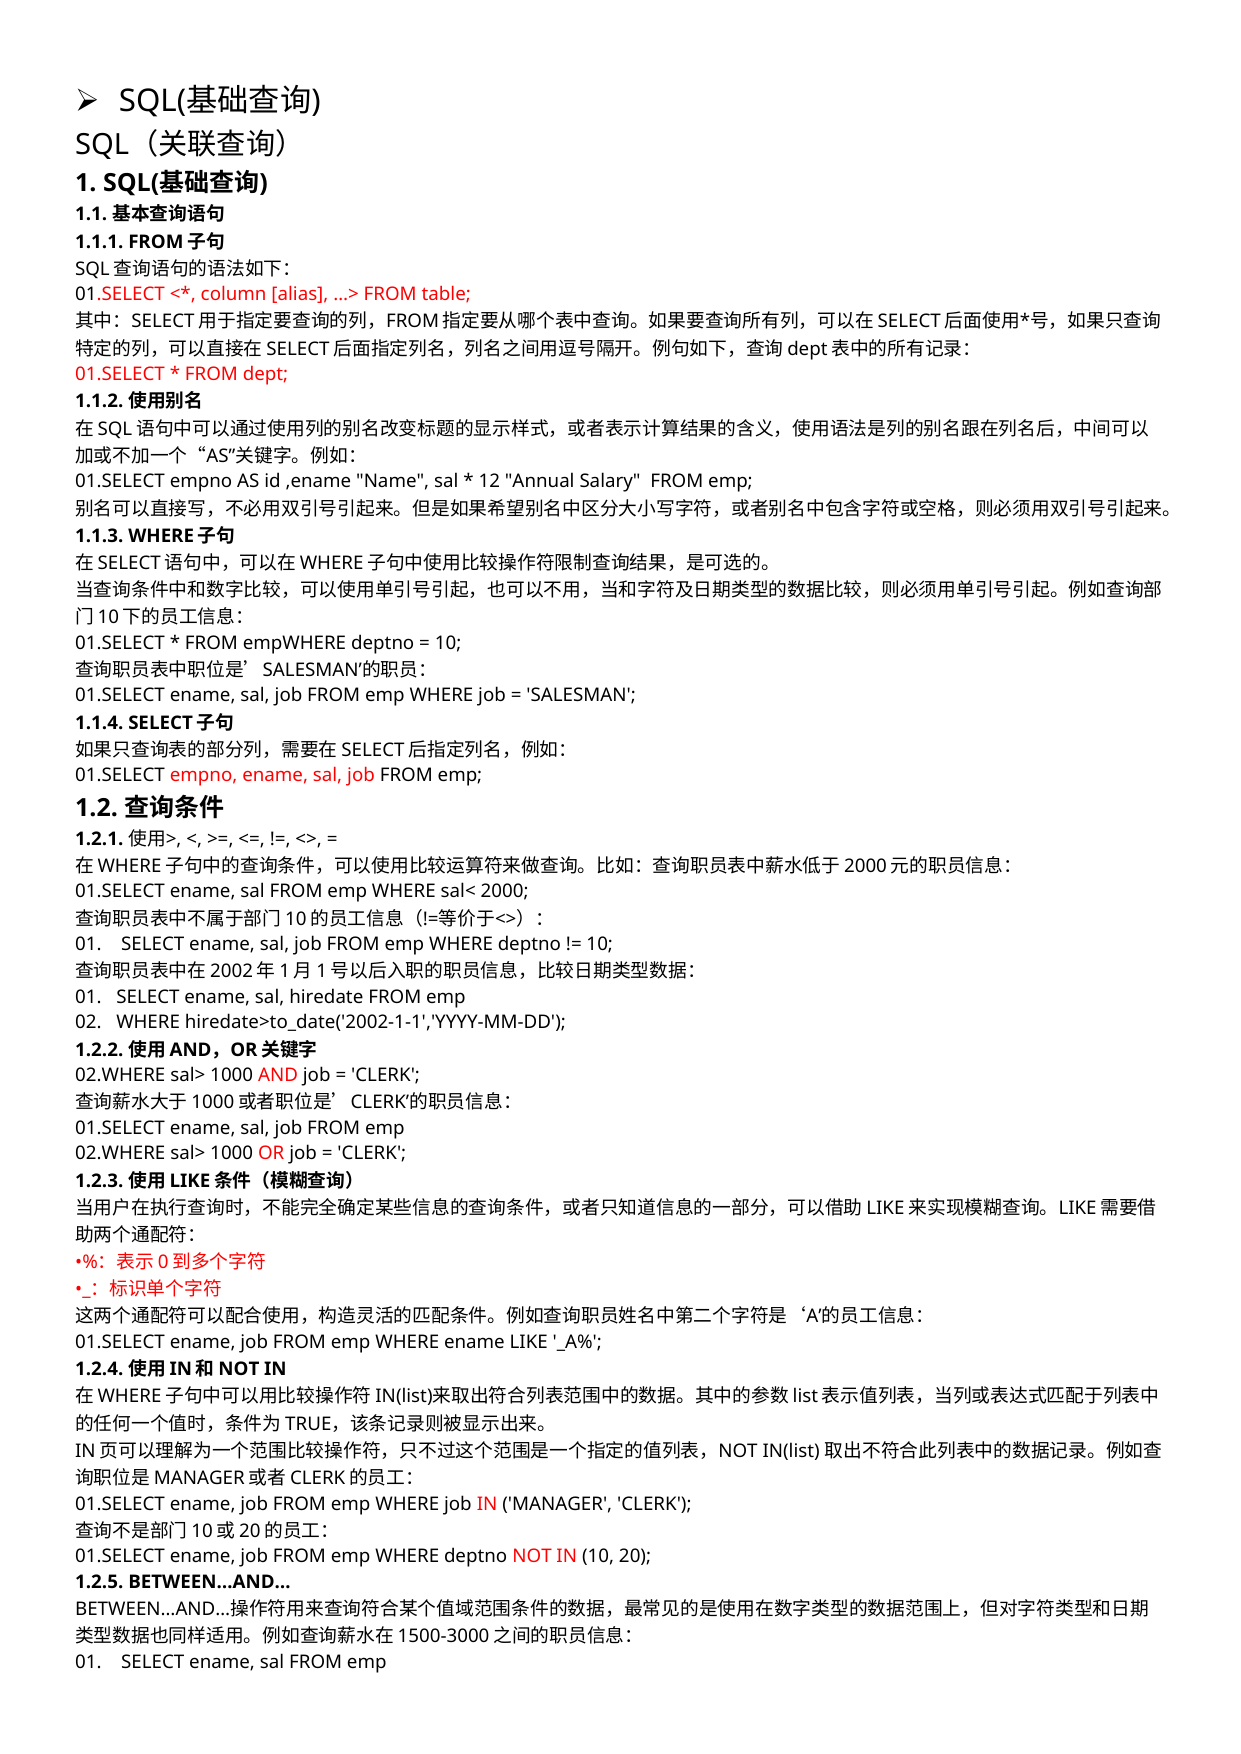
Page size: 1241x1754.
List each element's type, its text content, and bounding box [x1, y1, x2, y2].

text 01.SELECT * FROM dept; [75, 361, 1165, 386]
text 02.WHERE sal> 1000 AND job = 'CLERK'; [75, 1061, 1165, 1087]
text 01.SELECT empno AS id ,ename "Name", sal * 12 "Annual Salary" FROM emp; [75, 468, 1165, 493]
text 1.1.2. 使用别名 [75, 386, 1165, 413]
text 1.2.4. 使用IN和NOT IN [75, 1354, 1165, 1381]
text 如果只查询表的部分列，需要在SELECT后指定列名，例如： [75, 734, 1165, 762]
text 这两个通配符可以配合使用，构造灵活的匹配条件。例如查询职员姓名中第二个字符是‘A’的员工信息： [75, 1301, 1165, 1328]
text 查询职员表中在2002年1月1号以后入职的职员信息，比较日期类型数据： [75, 956, 1165, 983]
text 1.2. 查询条件 [75, 787, 1165, 823]
text 01. SELECT ename, sal FROM emp [75, 1648, 1165, 1673]
text SQL查询语句的语法如下： [75, 253, 1165, 281]
text 1.2.3. 使用LIKE条件（模糊查询） [75, 1165, 1165, 1192]
text 01.SELECT ename, sal, job FROM emp [75, 1114, 1165, 1140]
text 01.SELECT ename, sal, job FROM emp WHERE job = 'SALESMAN'; [75, 682, 1165, 707]
text BETWEEN…AND…操作符用来查询符合某个值域范围条件的数据，最常见的是使用在数字类型的数据范围上，但对字符类型和日期类型数据也同样适用。例如查询薪水在1500-3000之间的职员信息： [75, 1593, 1165, 1648]
text 01. SELECT ename, sal, job FROM emp WHERE deptno != 10; [75, 931, 1165, 956]
text •_：标识单个字符 [75, 1274, 1165, 1301]
text 1.1. 基本查询语句 [75, 199, 1165, 226]
text 1.1.4. SELECT子句 [75, 707, 1165, 734]
text SQL（关联查询） [75, 120, 1165, 163]
text 查询职员表中职位是’SALESMAN’的职员： [75, 654, 1165, 682]
list SQL(基础查询) [75, 75, 1165, 120]
text 在WHERE子句中可以用比较操作符IN(list)来取出符合列表范围中的数据。其中的参数list表示值列表，当列或表达式匹配于列表中的任何一个值时，条件为TRUE，该条记录则被显示出来。 [75, 1381, 1165, 1435]
text 查询薪水大于1000或者职位是’CLERK’的职员信息： [75, 1087, 1165, 1114]
text 当查询条件中和数字比较，可以使用单引号引起，也可以不用，当和字符及日期类型的数据比较，则必须用单引号引起。例如查询部门10下的员工信息： [75, 575, 1165, 629]
text 在WHERE子句中的查询条件，可以使用比较运算符来做查询。比如：查询职员表中薪水低于2000元的职员信息： [75, 851, 1165, 878]
text 1. SQL(基础查询) [75, 163, 1165, 199]
text 01.SELECT ename, sal FROM emp WHERE sal< 2000; [75, 878, 1165, 903]
text 01.SELECT <*, column [alias], …> FROM table; [75, 281, 1165, 306]
text 1.2.5. BETWEEN…AND… [75, 1568, 1165, 1593]
text 01.SELECT ename, job FROM emp WHERE job IN ('MANAGER', 'CLERK'); [75, 1490, 1165, 1515]
text IN页可以理解为一个范围比较操作符，只不过这个范围是一个指定的值列表，NOT IN(list) 取出不符合此列表中的数据记录。例如查询职位是MANAGER或者CLERK的员工： [75, 1435, 1165, 1490]
text 01. SELECT ename, sal, hiredate FROM emp [75, 983, 1165, 1009]
text 01.SELECT ename, job FROM emp WHERE deptno NOT IN (10, 20); [75, 1542, 1165, 1568]
text 其中：SELECT用于指定要查询的列，FROM指定要从哪个表中查询。如果要查询所有列，可以在SELECT后面使用*号，如果只查询特定的列，可以直接在SELECT后面指定列名，列名之间用逗号隔开。例句如下，查询dept表中的所有记录： [75, 306, 1165, 361]
text 别名可以直接写，不必用双引号引起来。但是如果希望别名中区分大小写字符，或者别名中包含字符或空格，则必须用双引号引起来。 [75, 493, 1165, 520]
text 1.1.1. FROM子句 [75, 226, 1165, 253]
text 01.SELECT * FROM empWHERE deptno = 10; [75, 629, 1165, 654]
text 02. WHERE hiredate>to_date('2002-1-1','YYYY-MM-DD'); [75, 1009, 1165, 1034]
text 1.2.2. 使用AND，OR关键字 [75, 1034, 1165, 1061]
text 在SQL语句中可以通过使用列的别名改变标题的显示样式，或者表示计算结果的含义，使用语法是列的别名跟在列名后，中间可以加或不加一个“AS”关键字。例如： [75, 413, 1165, 468]
text 在SELECT语句中，可以在WHERE子句中使用比较操作符限制查询结果，是可选的。 [75, 547, 1165, 575]
text 01.SELECT ename, job FROM emp WHERE ename LIKE '_A%'; [75, 1328, 1165, 1354]
text 查询不是部门10或20的员工： [75, 1515, 1165, 1542]
text •%：表示0到多个字符 [75, 1247, 1165, 1274]
text 1.2.1. 使用>, <, >=, <=, !=, <>, = [75, 823, 1165, 851]
text 02.WHERE sal> 1000 OR job = 'CLERK'; [75, 1140, 1165, 1165]
text 1.1.3. WHERE子句 [75, 520, 1165, 547]
text 当用户在执行查询时，不能完全确定某些信息的查询条件，或者只知道信息的一部分，可以借助LIKE来实现模糊查询。LIKE需要借助两个通配符： [75, 1192, 1165, 1247]
text 01.SELECT empno, ename, sal, job FROM emp; [75, 762, 1165, 787]
text 查询职员表中不属于部门10的员工信息（!=等价于<>）： [75, 903, 1165, 931]
